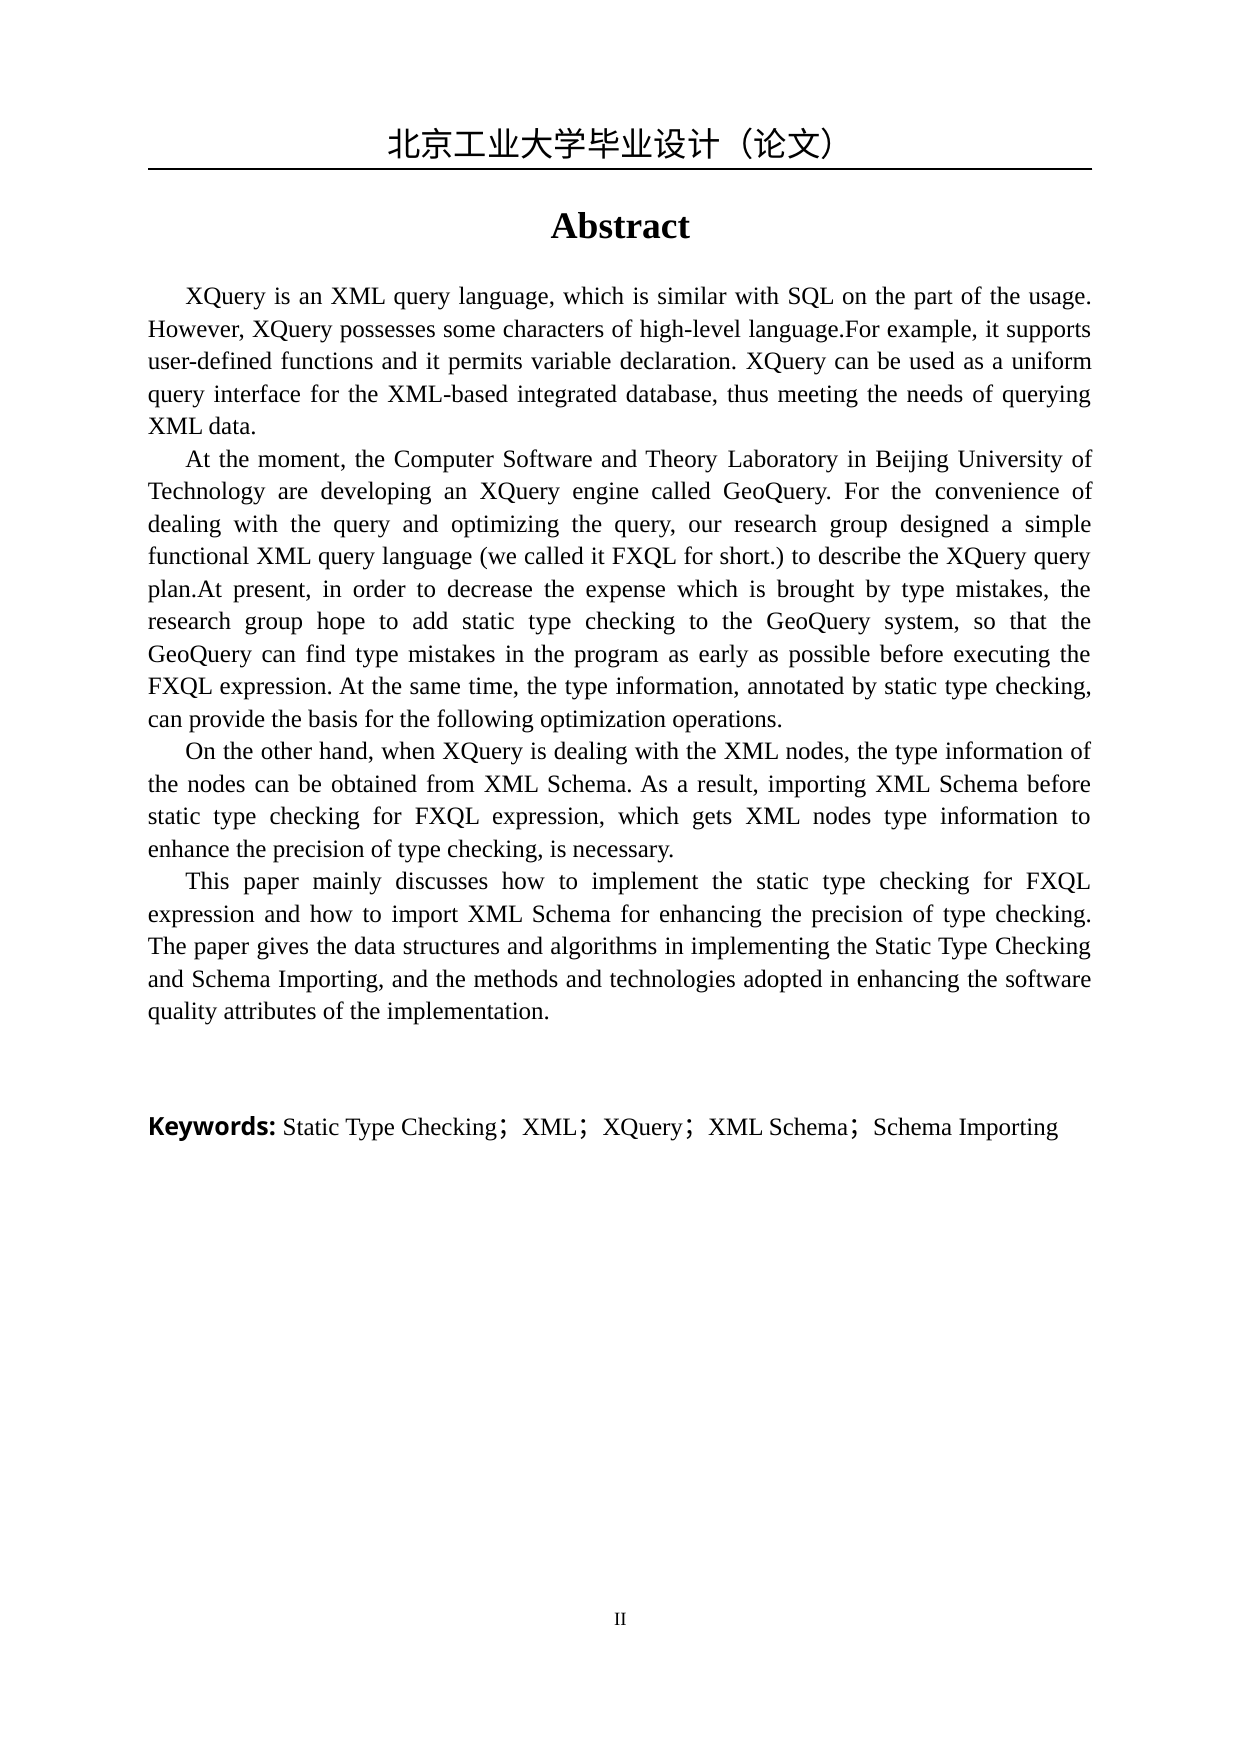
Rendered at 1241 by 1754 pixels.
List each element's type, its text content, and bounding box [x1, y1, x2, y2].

text At the moment, the Computer Software and Theory Laboratory in Beijing University of Technology are developing an XQuery engine called GeoQuery. For the convenience of dealing with the query and optimizing the query, our research group designed a simple functional XML query language (we called it FXQL for short.) to describe the XQuery query plan.At present, in order to decrease the expense which is brought by type mistakes, the research group hope to add static type checking to the GeoQuery system, so that the GeoQuery can find type mistakes in the program as early as possible before executing the FXQL expression. At the same time, the type information, annotated by static type checking, can provide the basis for the following optimization operations. [148, 442, 1092, 734]
text XQuery is an XML query language, which is similar with SQL on the part of the usage. However, XQuery possesses some characters of high-level language.For example, it supports user-defined functions and it permits variable declaration. XQuery can be used as a uniform query interface for the XML-based integrated database, thus meeting the needs of querying XML data. [148, 279, 1092, 442]
text Abstract [148, 193, 1092, 258]
text Keywords: Static Type Checking；XML；XQuery；XML Schema；Schema Importing [148, 1092, 1092, 1157]
text This paper mainly discusses how to implement the static type checking for FXQL expression and how to import XML Schema for enhancing the precision of type checking. The paper gives the data structures and algorithms in implementing the Static Type Checking and Schema Importing, and the methods and technologies adopted in enhancing the software quality attributes of the implementation. [148, 864, 1092, 1027]
text On the other hand, when XQuery is dealing with the XML nodes, the type information of the nodes can be obtained from XML Schema. As a result, importing XML Schema before static type checking for FXQL expression, which gets XML nodes type information to enhance the precision of type checking, is necessary. [148, 734, 1092, 864]
